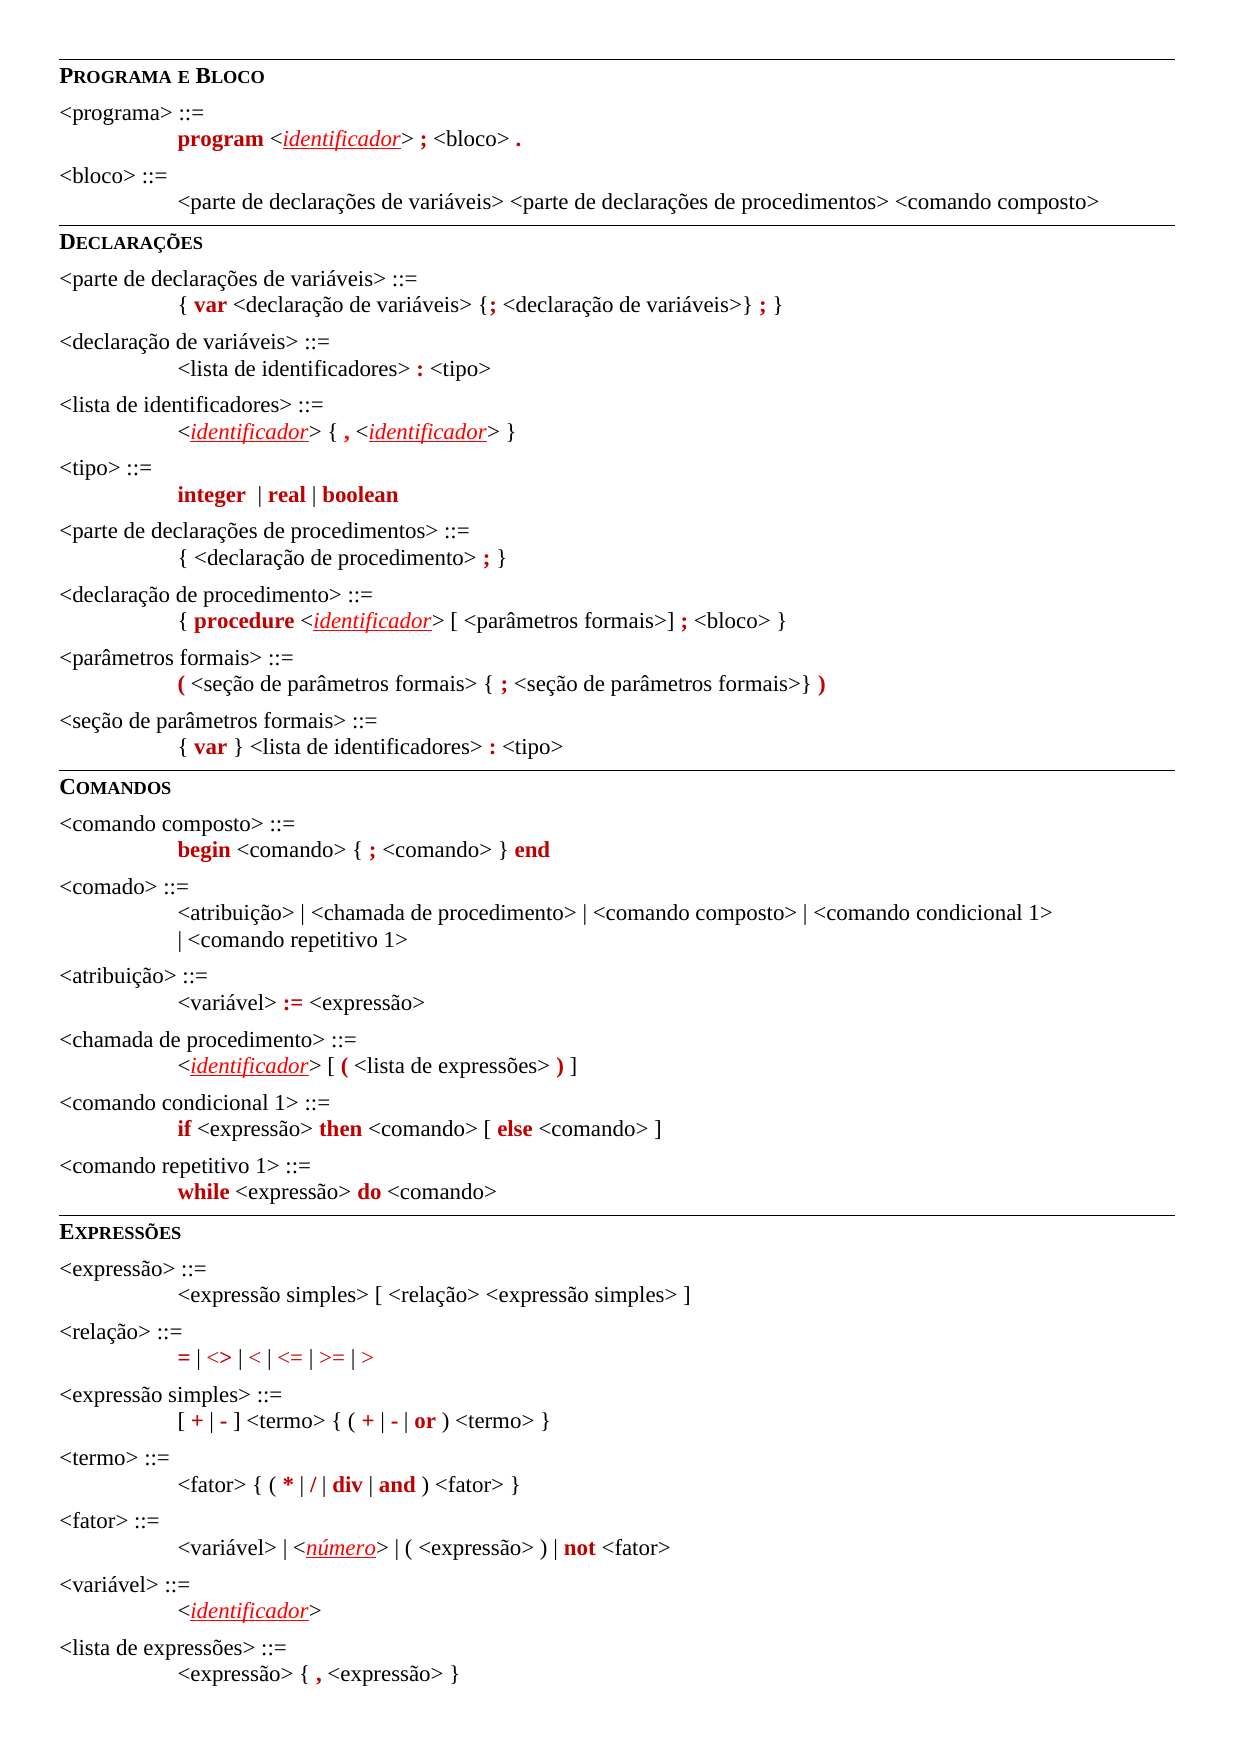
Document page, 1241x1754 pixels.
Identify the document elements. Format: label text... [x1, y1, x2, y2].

text <bloco> ::= <parte de declarações de variáveis> <parte de declarações de procedimentos> <comando composto> [59, 162, 1175, 215]
text Declarações [59, 226, 1175, 255]
text Comandos [59, 771, 1175, 799]
text <lista de expressões> ::= <expressão> { , <expressão> } [59, 1634, 1175, 1686]
text <parte de declarações de procedimentos> ::= { <declaração de procedimento> ; } [59, 518, 1175, 570]
text <tipo> ::= integer | real | boolean [59, 454, 1175, 507]
text <expressão simples> ::= [ + | - ] <termo> { ( + | - | or ) <termo> } [59, 1381, 1175, 1434]
text Expressões [59, 1216, 1175, 1244]
text <comando condicional 1> ::= if <expressão> then <comando> [ else <comando> ] [59, 1089, 1175, 1142]
text <seção de parâmetros formais> ::= { var } <lista de identificadores> : <tipo> [59, 707, 1175, 760]
text <termo> ::= <fator> { ( * | / | div | and ) <fator> } [59, 1444, 1175, 1497]
text <parâmetros formais> ::= ( <seção de parâmetros formais> { ; <seção de parâmetros formais>} ) [59, 644, 1175, 697]
text <declaração de variáveis> ::= <lista de identificadores> : <tipo> [59, 328, 1175, 381]
text <variável> ::= <identificador> [59, 1571, 1175, 1623]
text <parte de declarações de variáveis> ::= { var <declaração de variáveis> {; <declaração de variáveis>} ; } [59, 265, 1175, 318]
text <lista de identificadores> ::= <identificador> { , <identificador> } [59, 391, 1175, 444]
text <fator> ::= <variável> | <número> | ( <expressão> ) | not <fator> [59, 1507, 1175, 1560]
text <programa> ::= program <identificador> ; <bloco> . [59, 99, 1175, 152]
text <comando composto> ::= begin <comando> { ; <comando> } end [59, 810, 1175, 863]
text <relação> ::= = | <> | < | <= | >= | > [59, 1318, 1175, 1371]
text <chamada de procedimento> ::= <identificador> [ ( <lista de expressões> ) ] [59, 1026, 1175, 1078]
text <comando repetitivo 1> ::= while <expressão> do <comando> [59, 1152, 1175, 1205]
text Programa e Bloco [59, 60, 1175, 88]
text <expressão> ::= <expressão simples> [ <relação> <expressão simples> ] [59, 1255, 1175, 1308]
text <comado> ::= <atribuição> | <chamada de procedimento> | <comando composto> | <comando condicional 1> | <comando repetitivo 1> [59, 873, 1175, 952]
text <atribuição> ::= <variável> := <expressão> [59, 963, 1175, 1015]
text <declaração de procedimento> ::= { procedure <identificador> [ <parâmetros formais>] ; <bloco> } [59, 581, 1175, 633]
